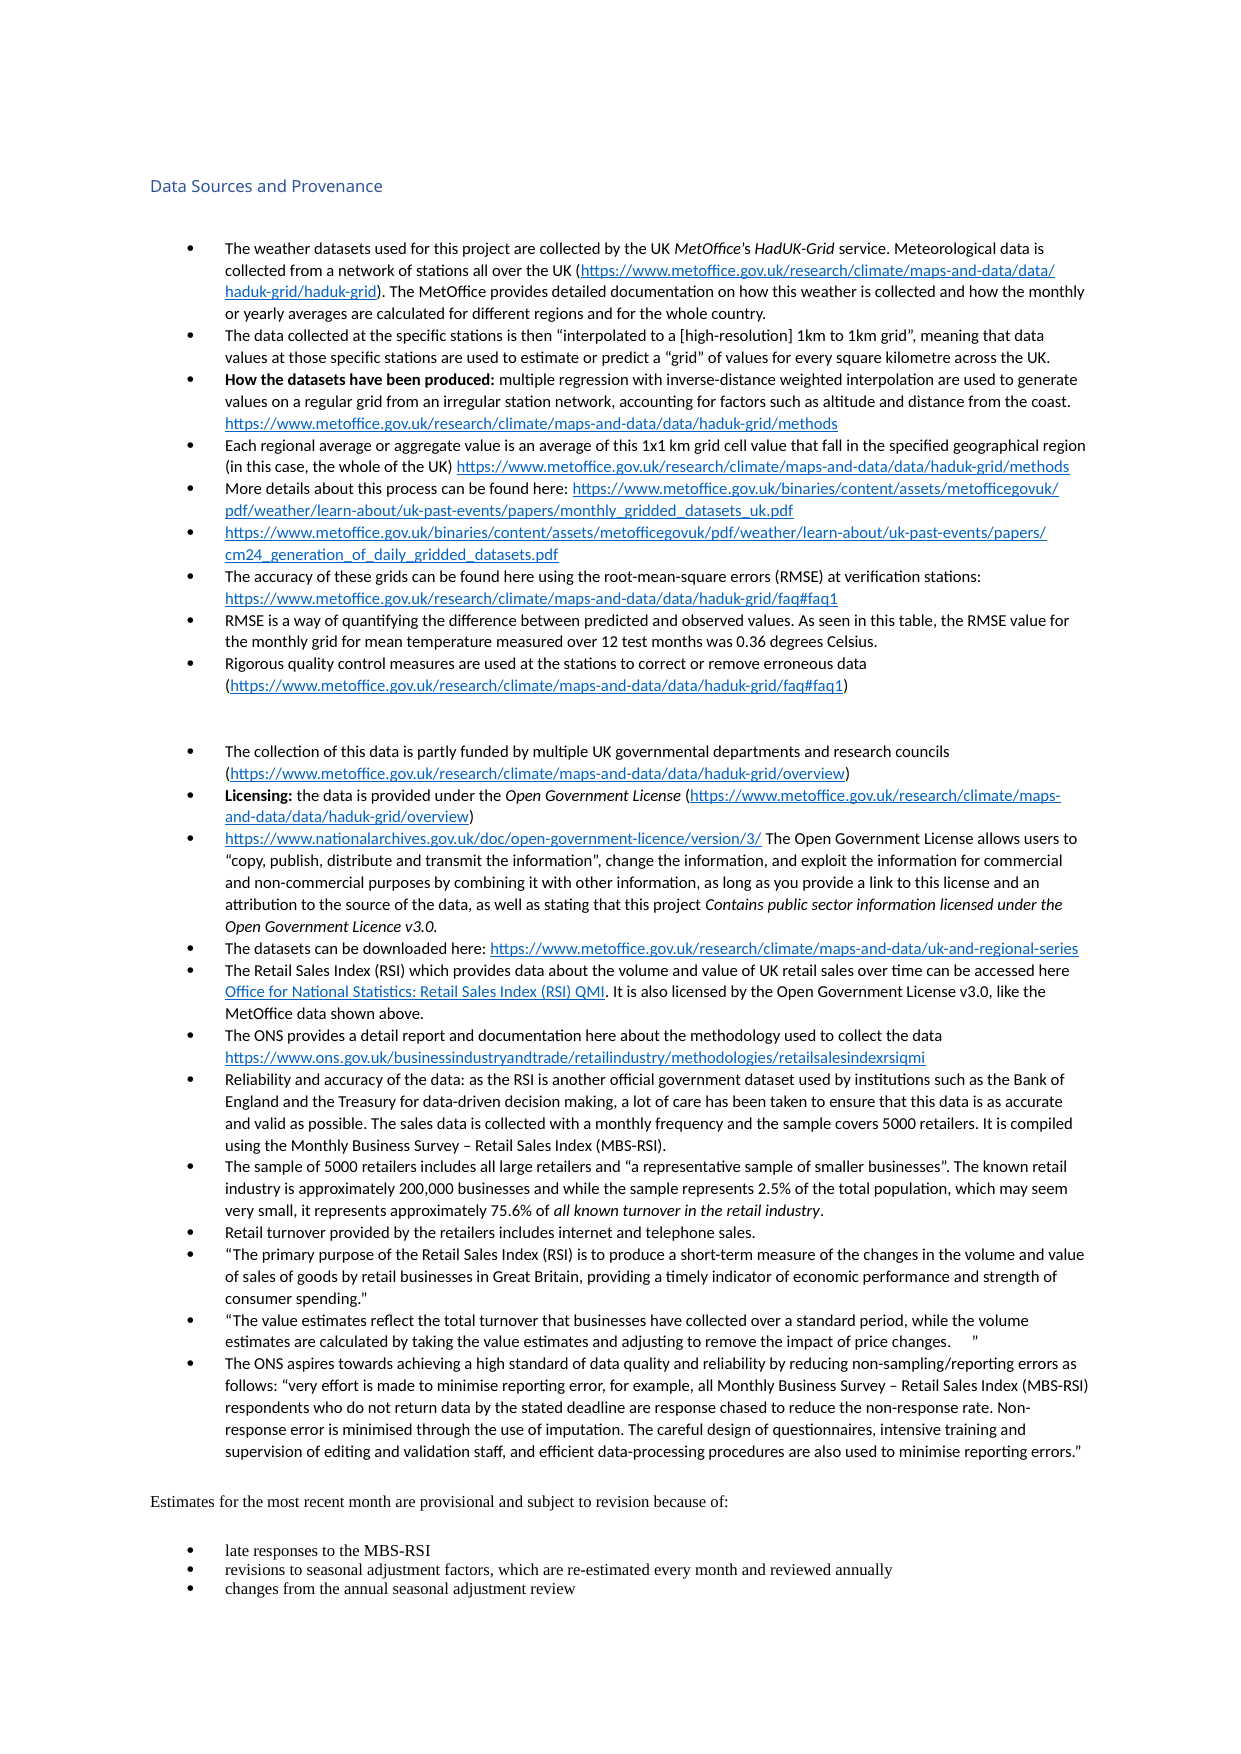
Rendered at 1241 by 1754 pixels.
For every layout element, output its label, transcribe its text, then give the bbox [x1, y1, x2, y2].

list How the datasets have been produced: multiple regression with inverse-distance weighted interpolation are used to generate values on a regular grid from an irregular station network, accounting for factors such as altitude and distance from the coast. https://www.metoffice.gov.uk/research/climate/maps-and-data/data/haduk-grid/methods [187, 369, 1090, 433]
list https://www.nationalarchives.gov.uk/doc/open-government-licence/version/3/ The Open Government License allows users to “copy, publish, distribute and transmit the information”, change the information, and exploit the information for commercial and non-commercial purposes by combining it with other information, as long as you provide a link to this license and an attribution to the source of the data, as well as stating that this project Contains public sector information licensed under the Open Government Licence v3.0. [187, 829, 1090, 936]
subtitle Data Sources and Provenance [150, 175, 1090, 198]
list “The value estimates reflect the total turnover that businesses have collected over a standard period, while the volume estimates are calculated by taking the value estimates and adjusting to remove the impact of price changes. ” [187, 1310, 1090, 1352]
list Rigorous quality control measures are used at the stations to correct or remove erroneous data (https://www.metoffice.gov.uk/research/climate/maps-and-data/data/haduk-grid/faq#faq1) [187, 654, 1090, 696]
list RMSE is a way of quantifying the difference between predicted and observed values. As seen in this table, the RMSE value for the monthly grid for mean temperature measured over 12 test months was 0.36 degrees Celsius. [187, 610, 1090, 652]
list Retail turnover provided by the retailers includes internet and telephone sales. [187, 1222, 1090, 1243]
list The sample of 5000 retailers includes all large retailers and “a representative sample of smaller businesses”. The known retail industry is approximately 200,000 businesses and while the sample represents 2.5% of the total population, which may seem very small, it represents approximately 75.6% of all known turnover in the retail industry. [187, 1157, 1090, 1221]
list changes from the annual seasonal adjustment review [187, 1579, 1090, 1598]
list “The primary purpose of the Retail Sales Index (RSI) is to produce a short-term measure of the changes in the volume and value of sales of goods by retail businesses in Great Britain, providing a timely indicator of economic performance and strength of consumer spending.” [187, 1244, 1090, 1308]
list More details about this process can be found here: https://www.metoffice.gov.uk/binaries/content/assets/metofficegovuk/pdf/weather/learn-about/uk-past-events/papers/monthly_gridded_datasets_uk.pdf [187, 479, 1090, 521]
list The ONS provides a detail report and documentation here about the methodology used to collect the data https://www.ons.gov.uk/businessindustryandtrade/retailindustry/methodologies/retailsalesindexrsiqmi [187, 1026, 1090, 1068]
list late responses to the MBS-RSI [187, 1541, 1090, 1560]
text Estimates for the most recent month are provisional and subject to revision because of: [150, 1492, 1090, 1511]
list The Retail Sales Index (RSI) which provides data about the volume and value of UK retail sales over time can be accessed here Office for National Statistics: Retail Sales Index (RSI) QMI. It is also licensed by the Open Government License v3.0, like the MetOffice data shown above. [187, 960, 1090, 1024]
list Each regional average or aggregate value is an average of this 1x1 km grid cell value that fall in the specified geographical region (in this case, the whole of the UK) https://www.metoffice.gov.uk/research/climate/maps-and-data/data/haduk-grid/methods [187, 435, 1090, 477]
list The accuracy of these grids can be found here using the root-mean-square errors (RMSE) at verification stations: https://www.metoffice.gov.uk/research/climate/maps-and-data/data/haduk-grid/faq#faq1 [187, 566, 1090, 608]
list The datasets can be downloaded here: https://www.metoffice.gov.uk/research/climate/maps-and-data/uk-and-regional-series [187, 938, 1090, 958]
list Licensing: the data is provided under the Open Government License (https://www.metoffice.gov.uk/research/climate/maps-and-data/data/haduk-grid/overview) [187, 785, 1090, 827]
list https://www.metoffice.gov.uk/binaries/content/assets/metofficegovuk/pdf/weather/learn-about/uk-past-events/papers/cm24_generation_of_daily_gridded_datasets.pdf [187, 522, 1090, 564]
list Reliability and accuracy of the data: as the RSI is another official government dataset used by institutions such as the Bank of England and the Treasury for data-driven decision making, a lot of care has been taken to ensure that this data is as accurate and valid as possible. The sales data is collected with a monthly frequency and the sample covers 5000 retailers. It is compiled using the Monthly Business Survey – Retail Sales Index (MBS-RSI). [187, 1069, 1090, 1155]
list The collection of this data is partly funded by multiple UK governmental departments and research councils (https://www.metoffice.gov.uk/research/climate/maps-and-data/data/haduk-grid/overview) [187, 741, 1090, 783]
list The data collected at the specific stations is then “interpolated to a [high-resolution] 1km to 1km grid”, meaning that data values at those specific stations are used to estimate or predict a “grid” of values for every square kilometre across the UK. [187, 326, 1090, 368]
list The weather datasets used for this project are collected by the UK MetOffice’s HadUK-Grid service. Meteorological data is collected from a network of stations all over the UK (https://www.metoffice.gov.uk/research/climate/maps-and-data/data/haduk-grid/haduk-grid). The MetOffice provides detailed documentation on how this weather is collected and how the monthly or yearly averages are calculated for different regions and for the whole country. [187, 238, 1090, 324]
list revisions to seasonal adjustment factors, which are re-estimated every month and reviewed annually [187, 1560, 1090, 1579]
list The ONS aspires towards achieving a high standard of data quality and reliability by reducing non-sampling/reporting errors as follows: “very effort is made to minimise reporting error, for example, all Monthly Business Survey – Retail Sales Index (MBS-RSI) respondents who do not return data by the stated deadline are response chased to reduce the non-response rate. Non-response error is minimised through the use of imputation. The careful design of questionnaires, intensive training and supervision of editing and validation staff, and efficient data-processing procedures are also used to minimise reporting errors.” [187, 1354, 1090, 1461]
